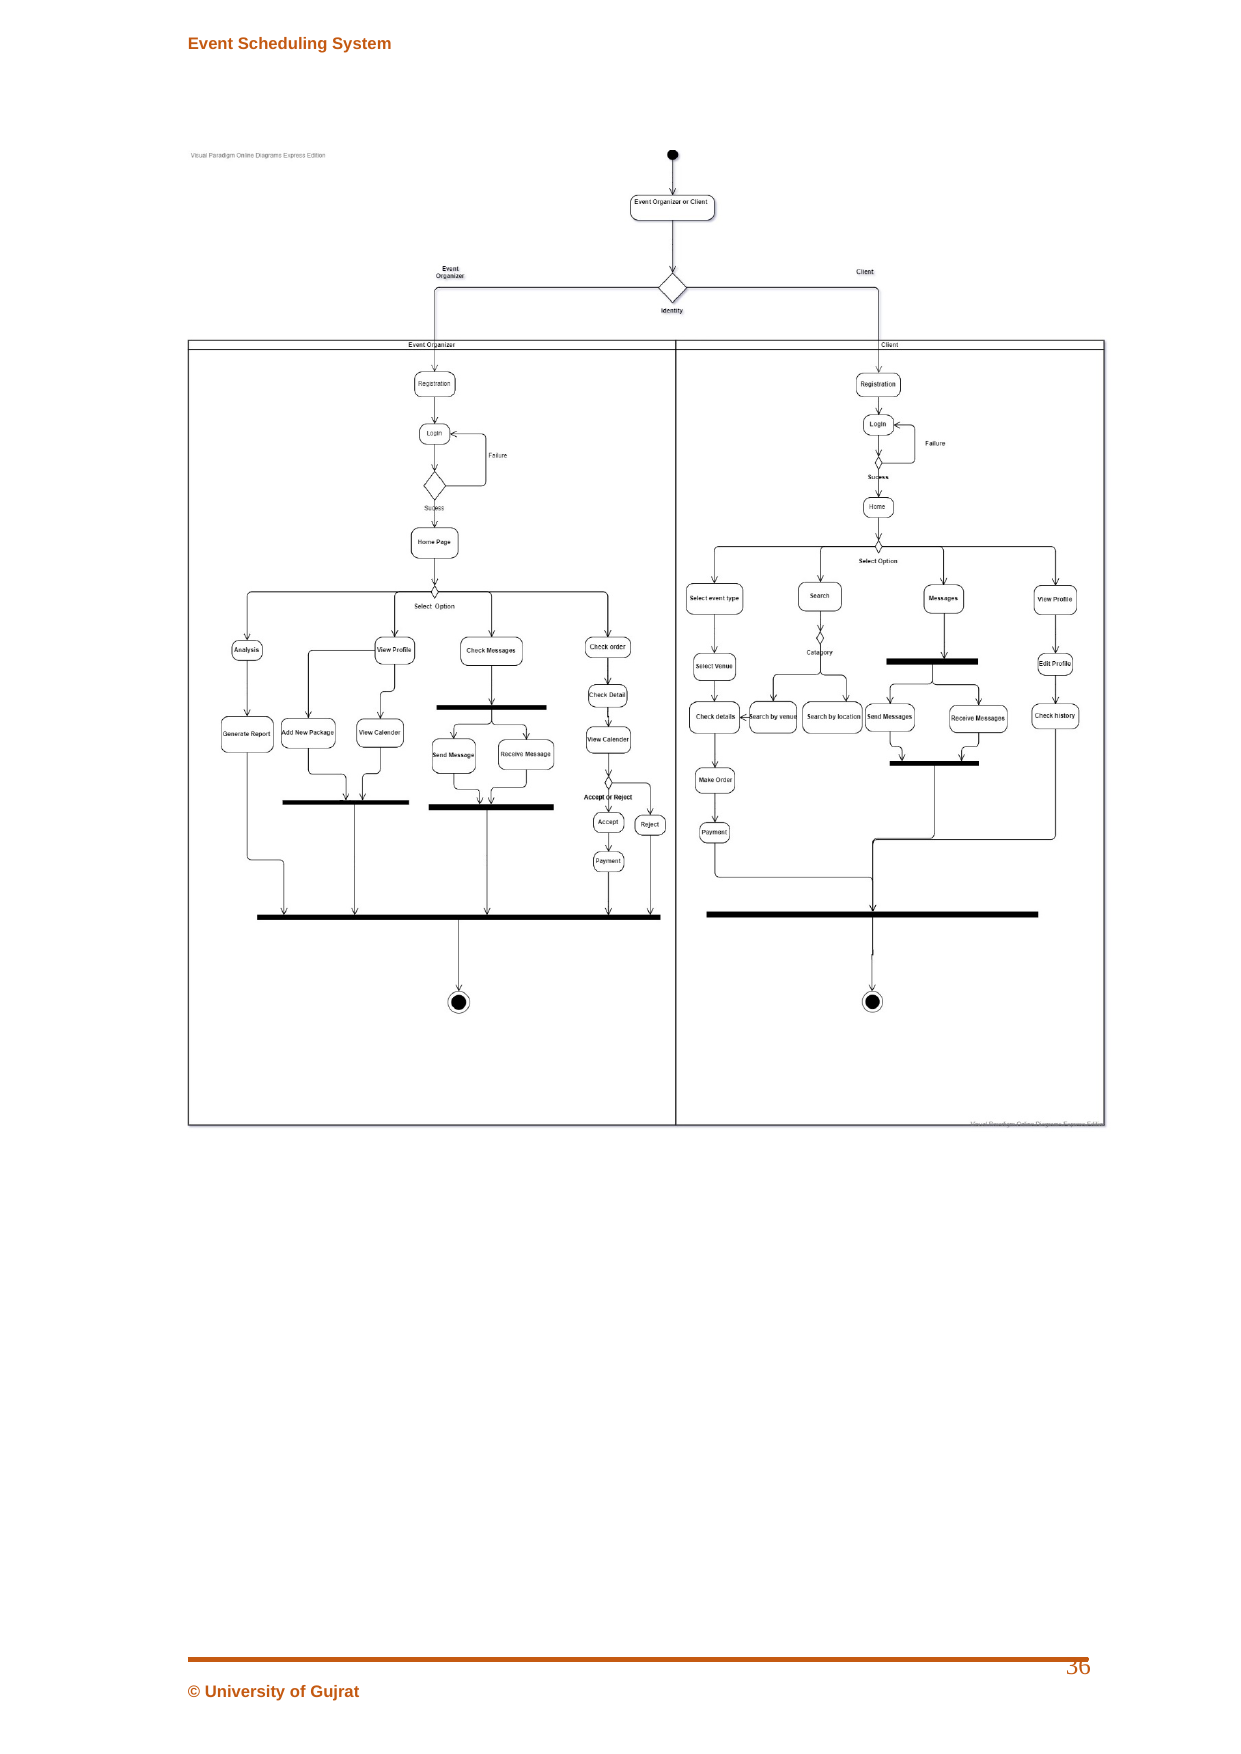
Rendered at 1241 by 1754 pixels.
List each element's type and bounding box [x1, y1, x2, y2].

picture [187, 150, 1111, 1132]
